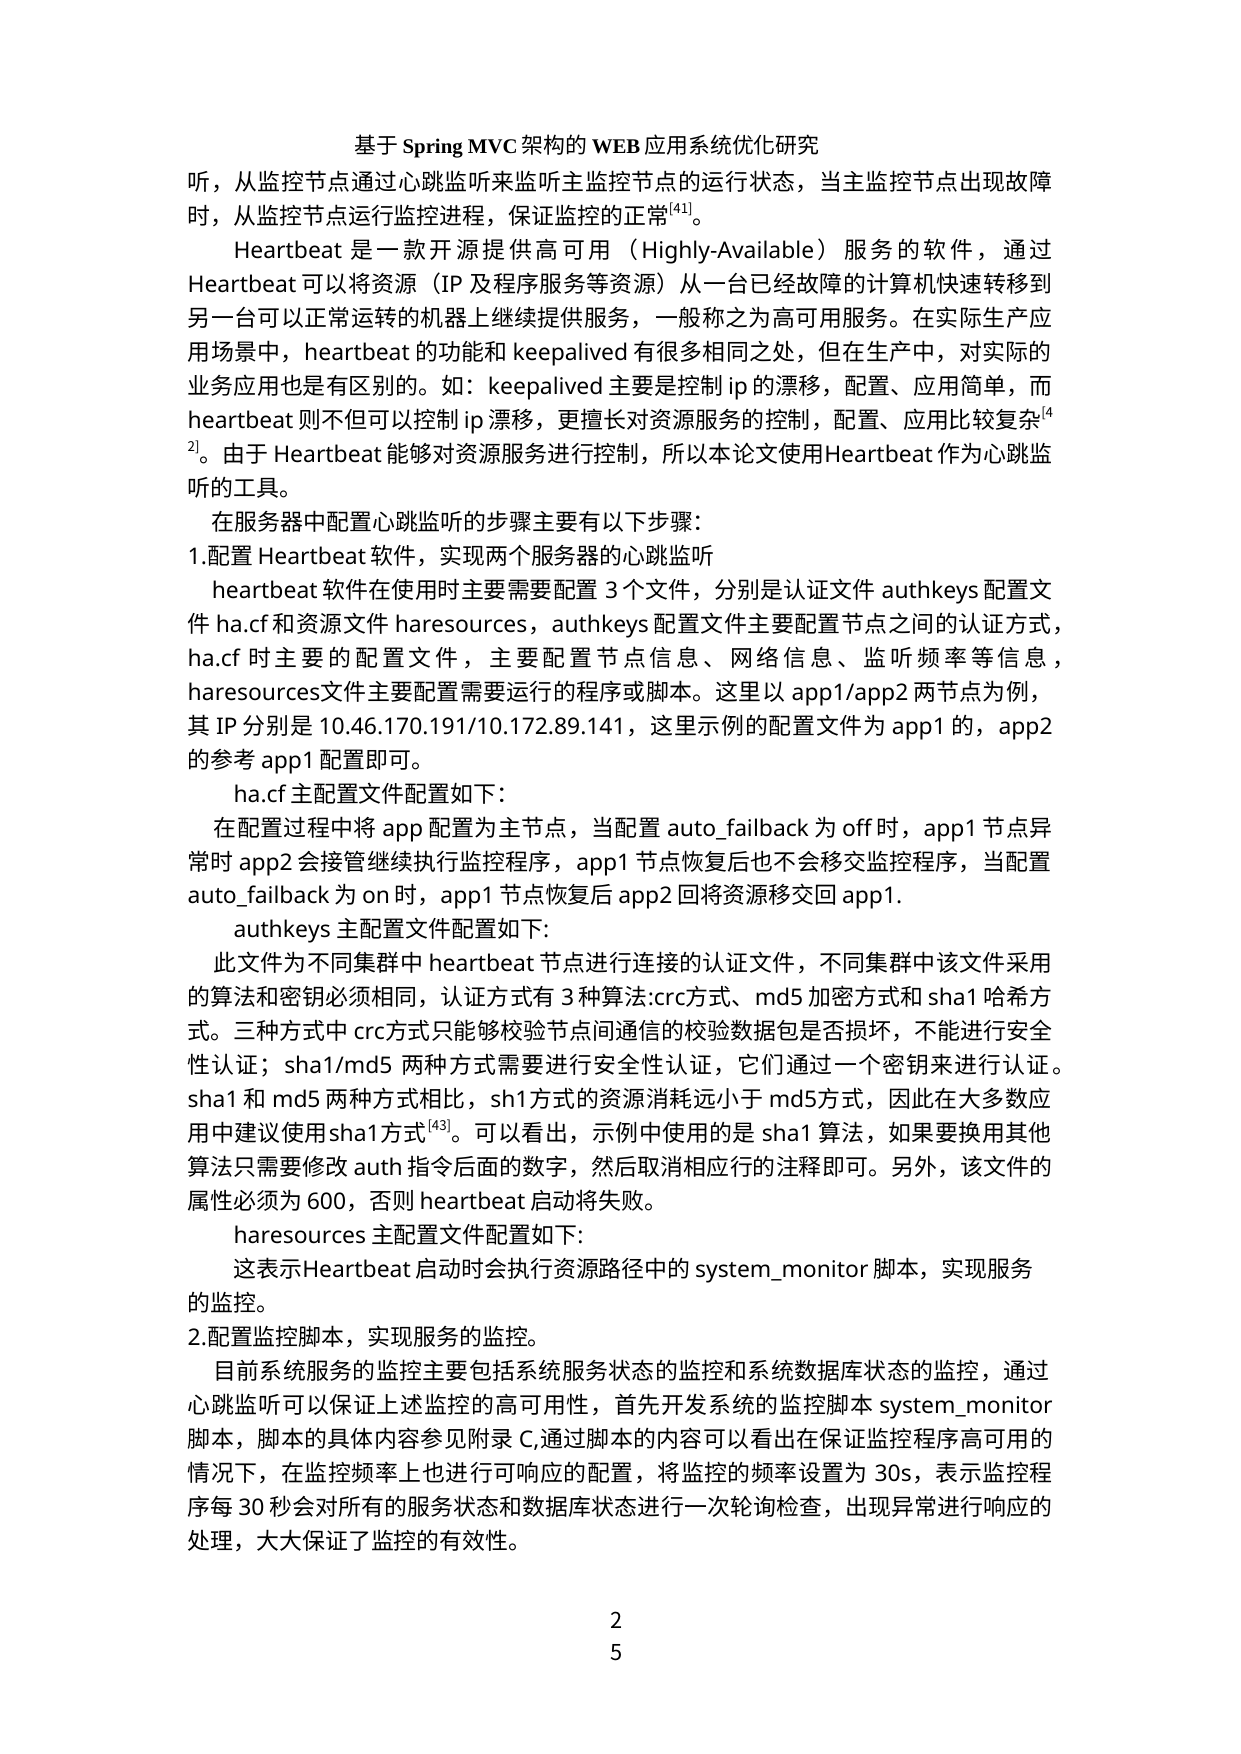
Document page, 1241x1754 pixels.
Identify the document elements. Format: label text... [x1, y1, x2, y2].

text 这表⽰Heartbeat启动时会执⾏资源路径中的system_monitor脚本，实现服务的监控。 [187, 1251, 1053, 1318]
text ⽬前系统服务的监控主要包括系统服务状态的监控和系统数据库状态的监控，通过⼼跳监听可以保证上述监控的⾼可⽤性，⾸先开发系统的监控脚本system_monitor脚本，脚本的具体内容参见附录C,通过脚本的内容可以看出在保证监控程序⾼可⽤的情况下，在监控频率上也进⾏可响应的配置，将监控的频率设置为30s，表⽰监控程序每30秒会对所有的服务状态和数据库状态进⾏⼀次轮询检查，出现异常进⾏响应的处理，⼤⼤保证了监控的有效性。 [187, 1352, 1053, 1556]
text Heartbeat是⼀款开源提供⾼可⽤（Highly-Available）服务的软件，通过Heartbeat可以将资源（IP 及程序服务等资源）从⼀台已经故障的计算机快速转移到另⼀台可以正常运转的机器上继续提供服务，⼀般称之为⾼可⽤服务。在实际⽣产应⽤场景中，heartbeat的功能和keepalived有很多相同之处，但在⽣产中，对实际的业务应⽤也是有区别的。如：keepalived主要是控制ip的漂移，配置、应⽤简单，⽽heartbeat则不但可以控制ip漂移，更擅长对资源服务的控制，配置、应⽤⽐较复杂[42]。由于Heartbeat能够对资源服务进⾏控制，所以本论⽂使⽤Heartbeat作为⼼跳监听的⼯具。 [187, 232, 1053, 503]
text haresources主配置⽂件配置如下: [187, 1217, 1053, 1251]
text 在服务器中配置⼼跳监听的步骤主要有以下步骤： [187, 503, 1053, 537]
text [187, 164, 1053, 232]
text heartbeat软件在使⽤时主要需要配置3个⽂件，分别是认证⽂件authkeys配置⽂件ha.cf和资源⽂件haresources，authkeys配置⽂件主要配置节点之间的认证⽅式，ha.cf时主要的配置⽂件，主要配置节点信息、⽹络信息、监听频率等信息，haresources⽂件主要配置需要运⾏的程序或脚本。这⾥以app1/app2两节点为例，其IP分别是10.46.170.191/10.172.89.141，这⾥⽰例的配置⽂件为app1的，app2的参考app1配置即可。 [187, 571, 1053, 775]
text 2.配置监控脚本，实现服务的监控。 [187, 1318, 1053, 1352]
text 1.配置Heartbeat软件，实现两个服务器的⼼跳监听 [187, 537, 1053, 571]
text 此⽂件为不同集群中heartbeat节点进⾏连接的认证⽂件，不同集群中该⽂件采⽤的算法和密钥必须相同，认证⽅式有3种算法:crc⽅式、md5加密⽅式和sha1哈希⽅式。三种⽅式中crc⽅式只能够校验节点间通信的校验数据包是否损坏，不能进⾏安全性认证；sha1/md5 两种⽅式需要进⾏安全性认证，它们通过⼀个密钥来进⾏认证。sha1和md5两种⽅式相⽐，sh1⽅式的资源消耗远⼩于md5⽅式，因此在⼤多数应⽤中建议使⽤sha1⽅式[43]。可以看出，⽰例中使⽤的是sha1算法，如果要换⽤其他算法只需要修改auth指令后⾯的数字，然后取消相应⾏的注释即可。另外，该⽂件的属性必须为600，否则heartbeat启动将失败。 [187, 945, 1053, 1217]
text 在配置过程中将app配置为主节点，当配置auto_failback为off时，app1节点异常时app2会接管继续执⾏监控程序，app1节点恢复后也不会移交监控程序，当配置auto_failback为on时，app1节点恢复后app2回将资源移交回app1. [187, 809, 1053, 911]
text authkeys 主配置⽂件配置如下: [187, 911, 1053, 945]
text ha.cf主配置⽂件配置如下： [187, 775, 1053, 809]
